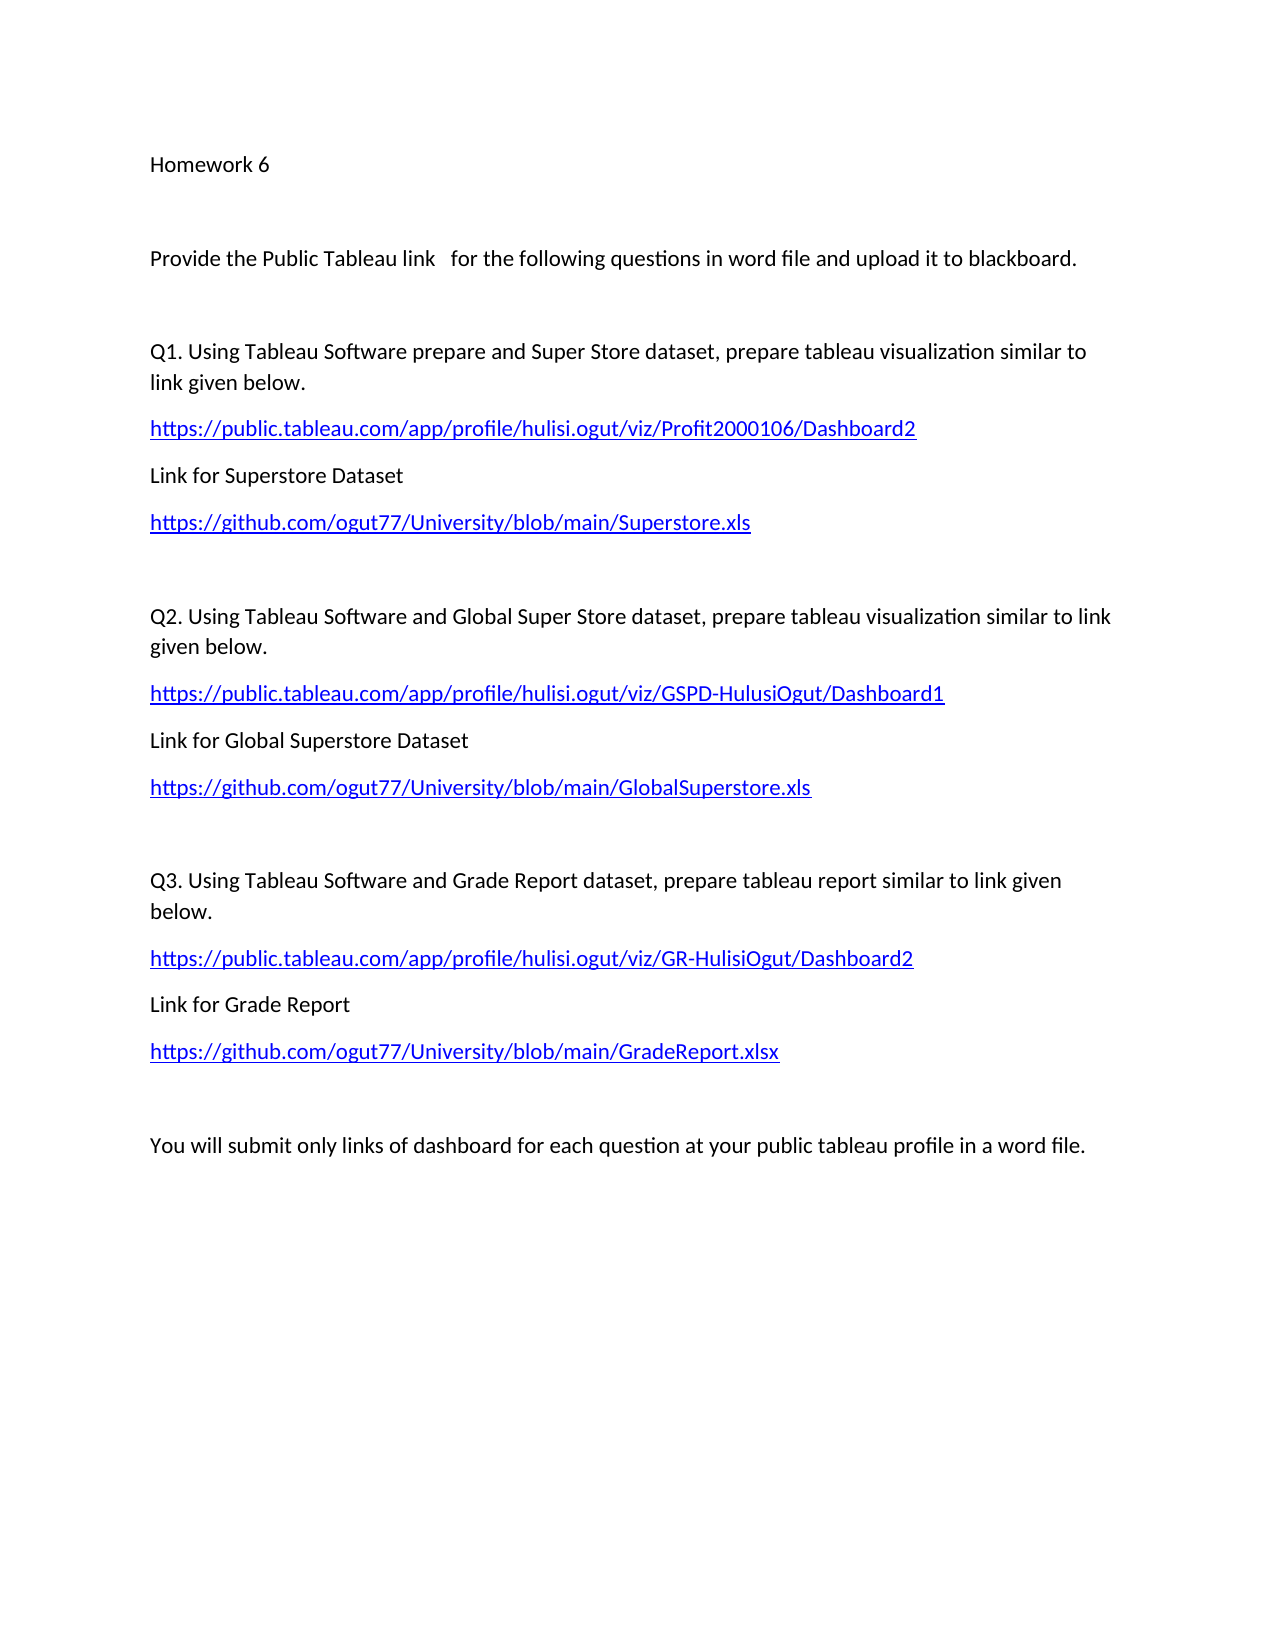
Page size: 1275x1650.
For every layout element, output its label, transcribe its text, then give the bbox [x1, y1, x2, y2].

text Q2. Using Tableau Software and Global Super Store dataset, prepare tableau visualization similar to link given below. [150, 602, 1125, 660]
text https://github.com/ogut77/University/blob/main/GlobalSuperstore.xls [150, 773, 1125, 801]
text Link for Superstore Dataset [150, 461, 1125, 489]
text Q3. Using Tableau Software and Grade Report dataset, prepare tableau report similar to link given below. [150, 867, 1125, 925]
text Link for Global Superstore Dataset [150, 726, 1125, 754]
text https://public.tableau.com/app/profile/hulisi.ogut/viz/Profit2000106/Dashboard2 [150, 414, 1125, 443]
text You will submit only links of dashboard for each question at your public tableau profile in a word file. [150, 1131, 1125, 1159]
text https://public.tableau.com/app/profile/hulisi.ogut/viz/GR-HulisiOgut/Dashboard2 [150, 944, 1125, 972]
text https://github.com/ogut77/University/blob/main/Superstore.xls [150, 508, 1125, 536]
text Provide the Public Tableau link for the following questions in word file and upload it to blackboard. [150, 244, 1125, 272]
text Homework 6 [150, 150, 1125, 178]
text https://github.com/ogut77/University/blob/main/GradeReport.xlsx [150, 1037, 1125, 1066]
text Q1. Using Tableau Software prepare and Super Store dataset, prepare tableau visualization similar to link given below. [150, 337, 1125, 396]
text Link for Grade Report [150, 991, 1125, 1019]
text https://public.tableau.com/app/profile/hulisi.ogut/viz/GSPD-HulusiOgut/Dashboard1 [150, 679, 1125, 707]
